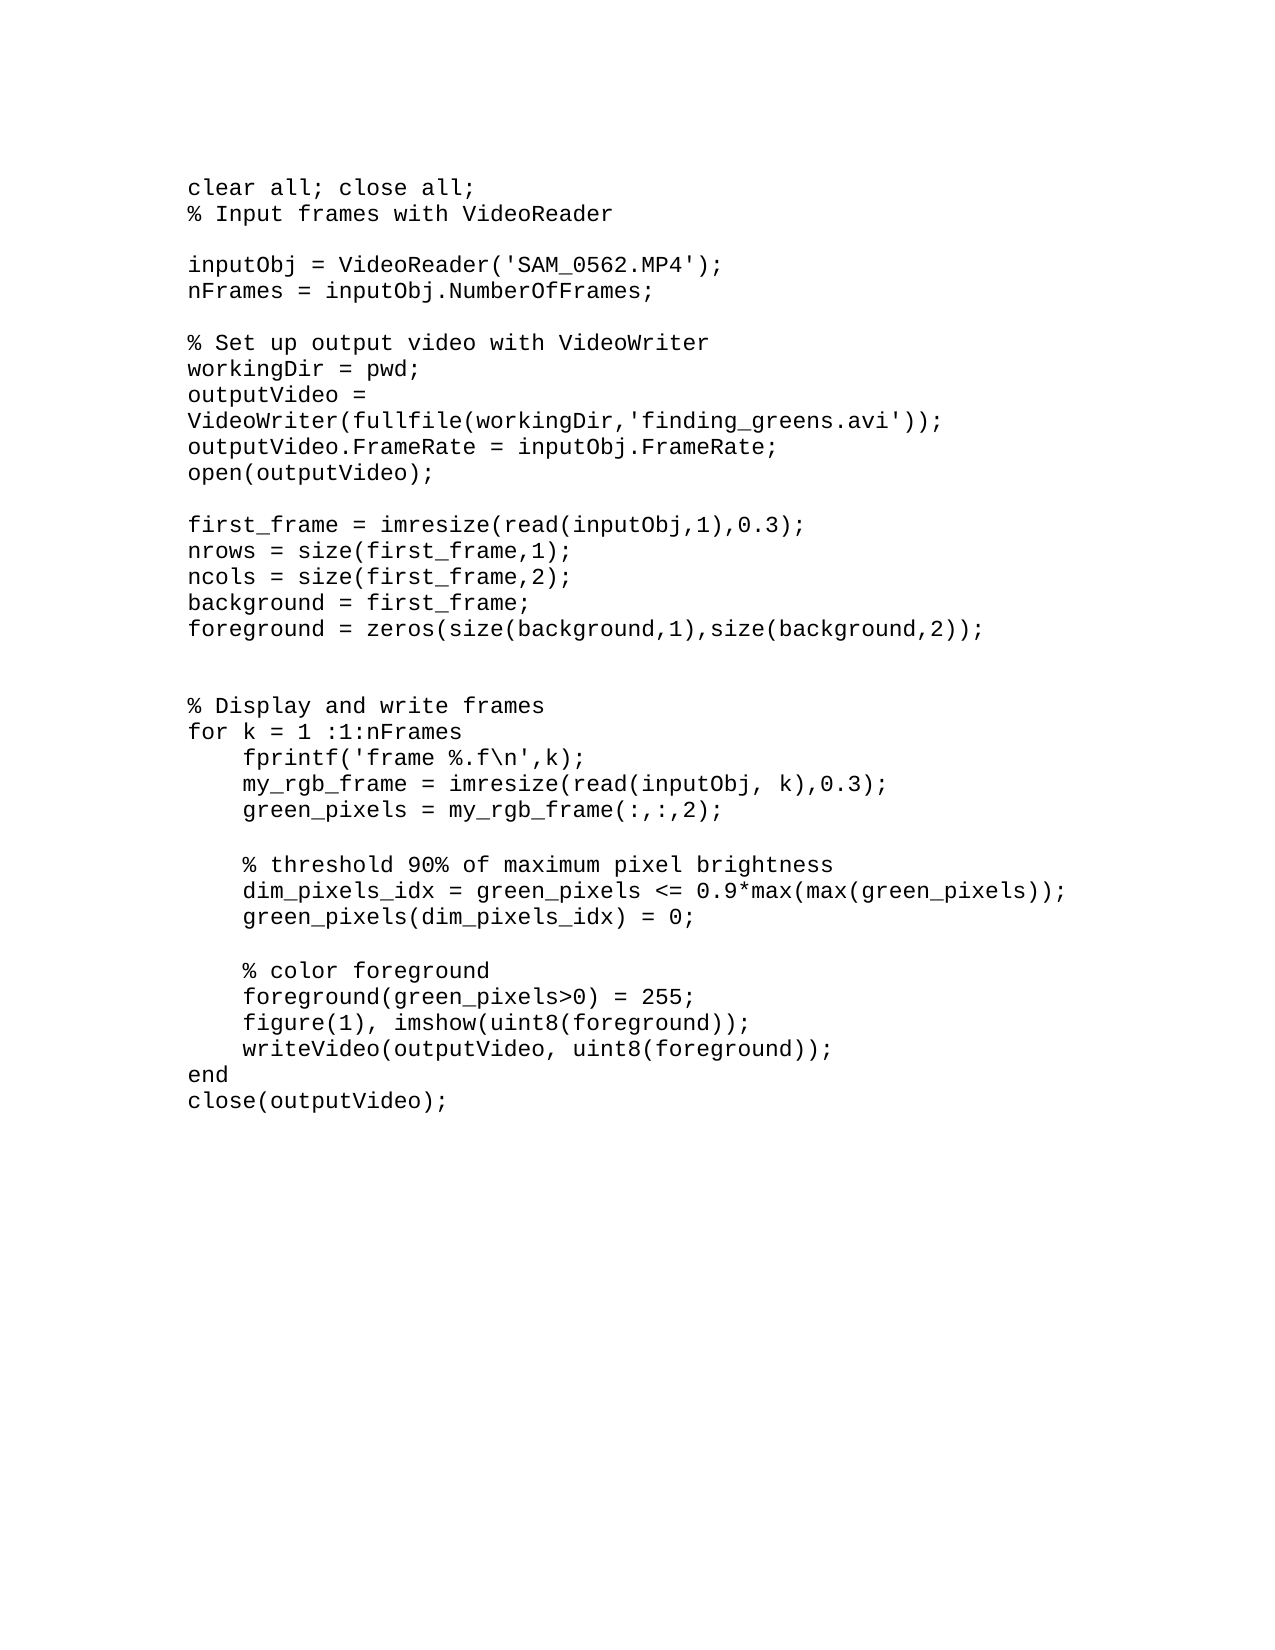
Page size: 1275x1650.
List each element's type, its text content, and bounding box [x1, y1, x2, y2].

text % color foreground [187, 960, 1087, 986]
text writeVideo(outputVideo, uint8(foreground)); [187, 1037, 1087, 1063]
text ncols = size(first_frame,2); [187, 565, 1087, 591]
text outputVideo.FrameRate = inputObj.FrameRate; [187, 435, 1087, 461]
text nFrames = inputObj.NumberOfFrames; [187, 280, 1087, 306]
text inputObj = VideoReader('SAM_0562.MP4'); [187, 254, 1087, 280]
text green_pixels = my_rgb_frame(:,:,2); [187, 798, 1087, 824]
text close(outputVideo); [187, 1089, 1087, 1115]
text first_frame = imresize(read(inputObj,1),0.3); [187, 513, 1087, 539]
text green_pixels(dim_pixels_idx) = 0; [187, 905, 1087, 931]
text clear all; close all; [187, 176, 1087, 202]
text for k = 1 :1:nFrames [187, 721, 1087, 747]
text figure(1), imshow(uint8(foreground)); [187, 1012, 1087, 1037]
text % Display and write frames [187, 695, 1087, 721]
text foreground = zeros(size(background,1),size(background,2)); [187, 617, 1087, 643]
text outputVideo = VideoWriter(fullfile(workingDir,'finding_greens.avi')); [187, 383, 1087, 435]
text % threshold 90% of maximum pixel brightness [187, 853, 1087, 879]
text % Set up output video with VideoWriter [187, 332, 1087, 357]
text my_rgb_frame = imresize(read(inputObj, k),0.3); [187, 772, 1087, 798]
text open(outputVideo); [187, 461, 1087, 487]
text dim_pixels_idx = green_pixels <= 0.9*max(max(green_pixels)); [187, 879, 1087, 905]
text background = first_frame; [187, 591, 1087, 617]
text workingDir = pwd; [187, 357, 1087, 383]
text % Input frames with VideoReader [187, 202, 1087, 228]
text nrows = size(first_frame,1); [187, 539, 1087, 565]
text foreground(green_pixels>0) = 255; [187, 986, 1087, 1012]
text fprintf('frame %.f\n',k); [187, 747, 1087, 772]
text end [187, 1063, 1087, 1089]
